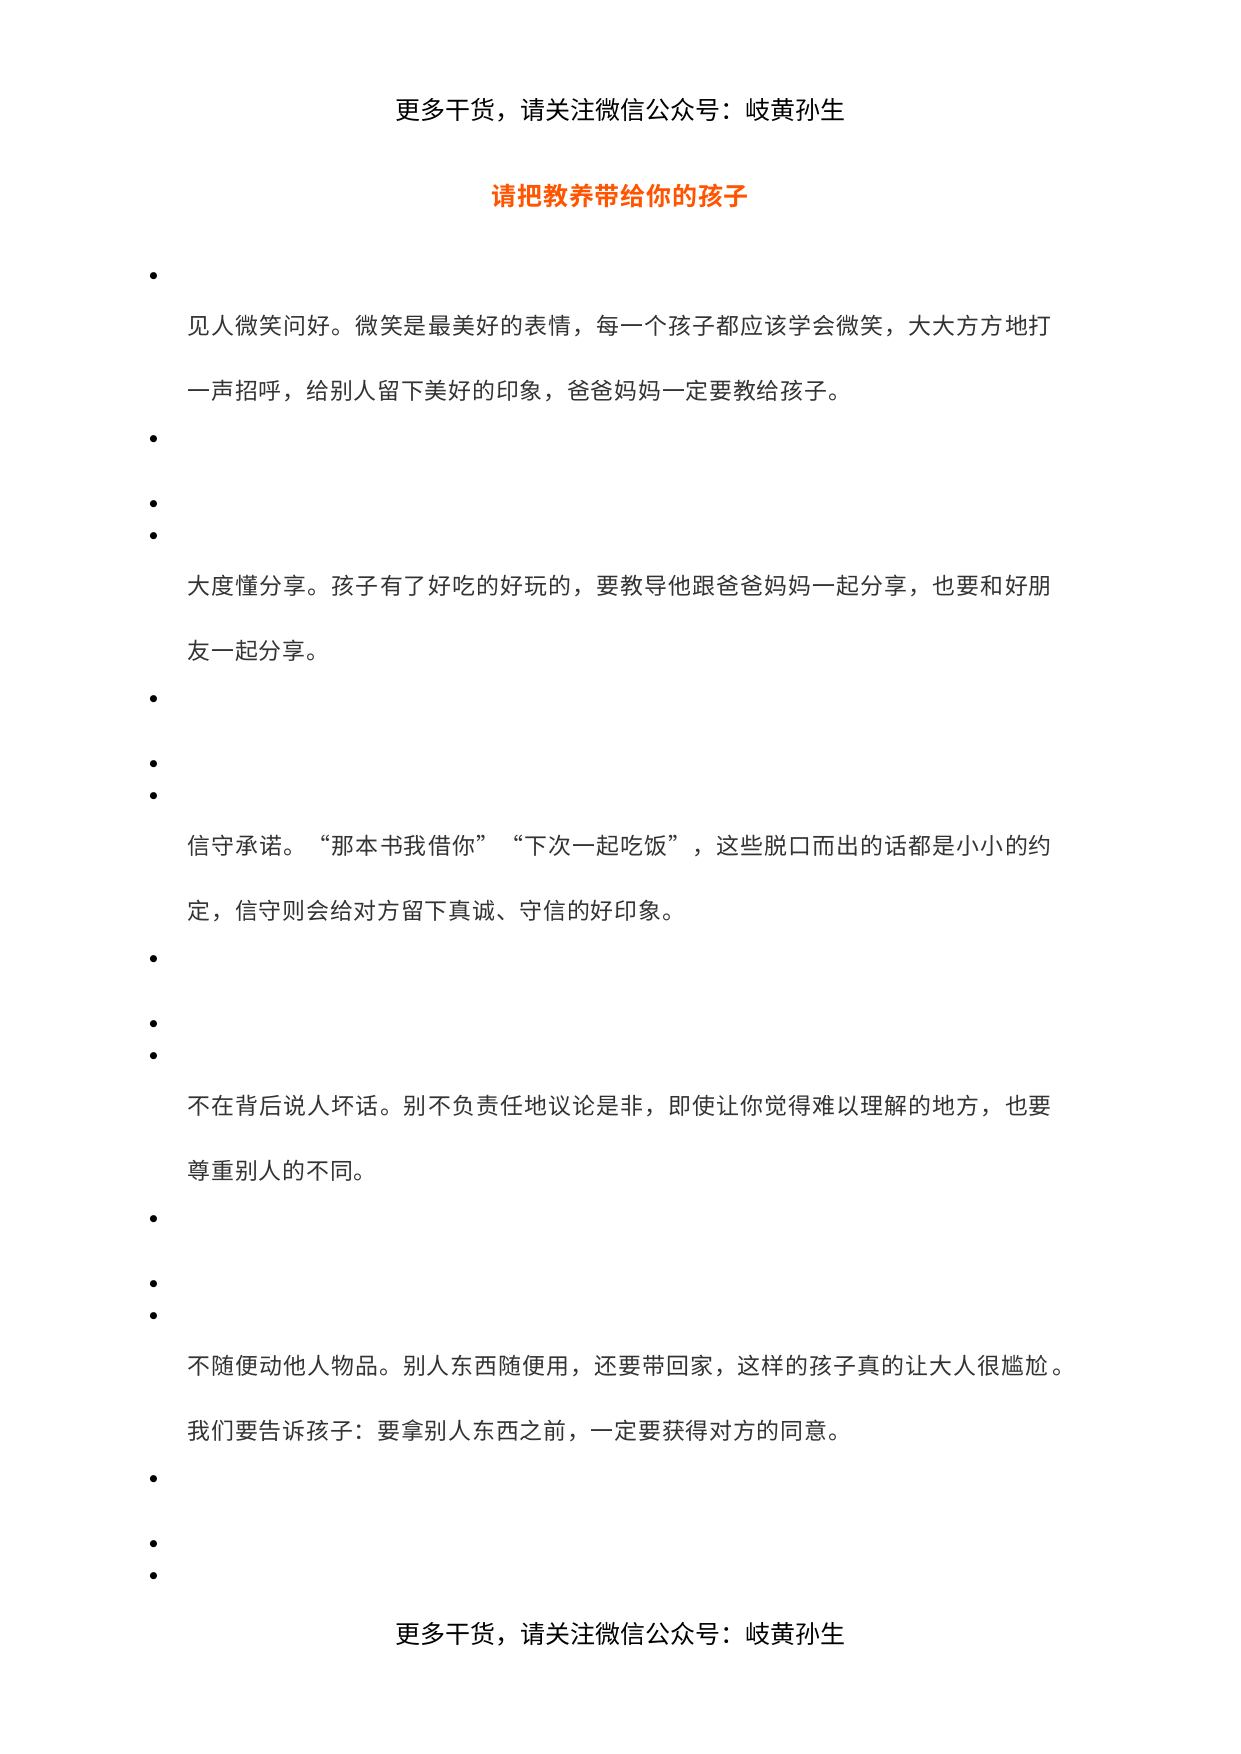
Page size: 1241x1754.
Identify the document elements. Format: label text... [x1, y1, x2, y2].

text 请把教养带给你的孩子 [187, 162, 1053, 227]
text 大度懂分享。孩子有了好吃的好玩的，要教导他跟爸爸妈妈一起分享，也要和好朋友一起分享。 [187, 552, 1053, 682]
text 见人微笑问好。微笑是最美好的表情，每一个孩子都应该学会微笑，大大方方地打一声招呼，给别人留下美好的印象，爸爸妈妈一定要教给孩子。 [187, 292, 1053, 422]
text 不随便动他人物品。别人东西随便用，还要带回家，这样的孩子真的让大人很尴尬。我们要告诉孩子：要拿别人东西之前，一定要获得对方的同意。 [187, 1332, 1053, 1462]
text 信守承诺。“那本书我借你”“下次一起吃饭”，这些脱口而出的话都是小小的约定，信守则会给对方留下真诚、守信的好印象。 [187, 812, 1053, 942]
text 不在背后说人坏话。别不负责任地议论是非，即使让你觉得难以理解的地方，也要尊重别人的不同。 [187, 1072, 1053, 1202]
